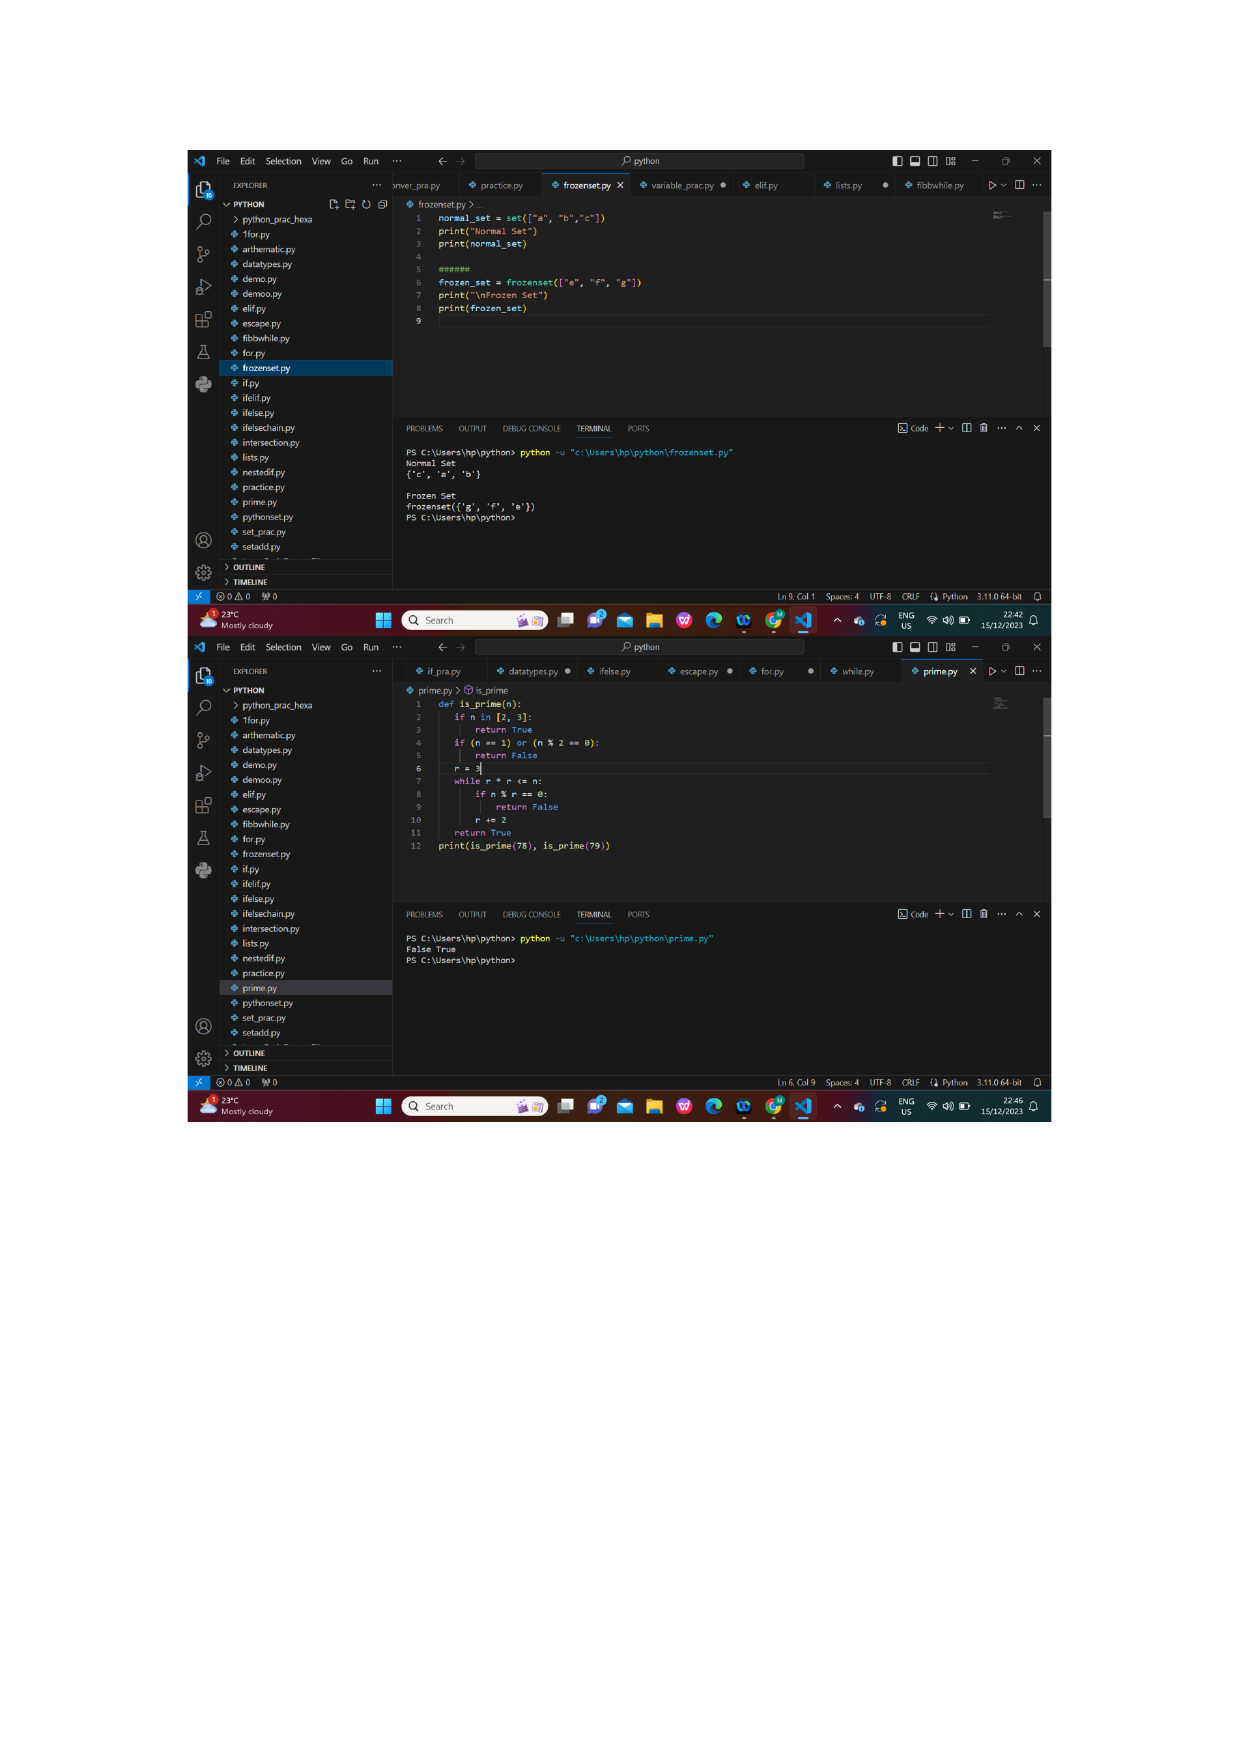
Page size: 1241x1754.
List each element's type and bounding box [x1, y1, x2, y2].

picture [187, 150, 1052, 1122]
